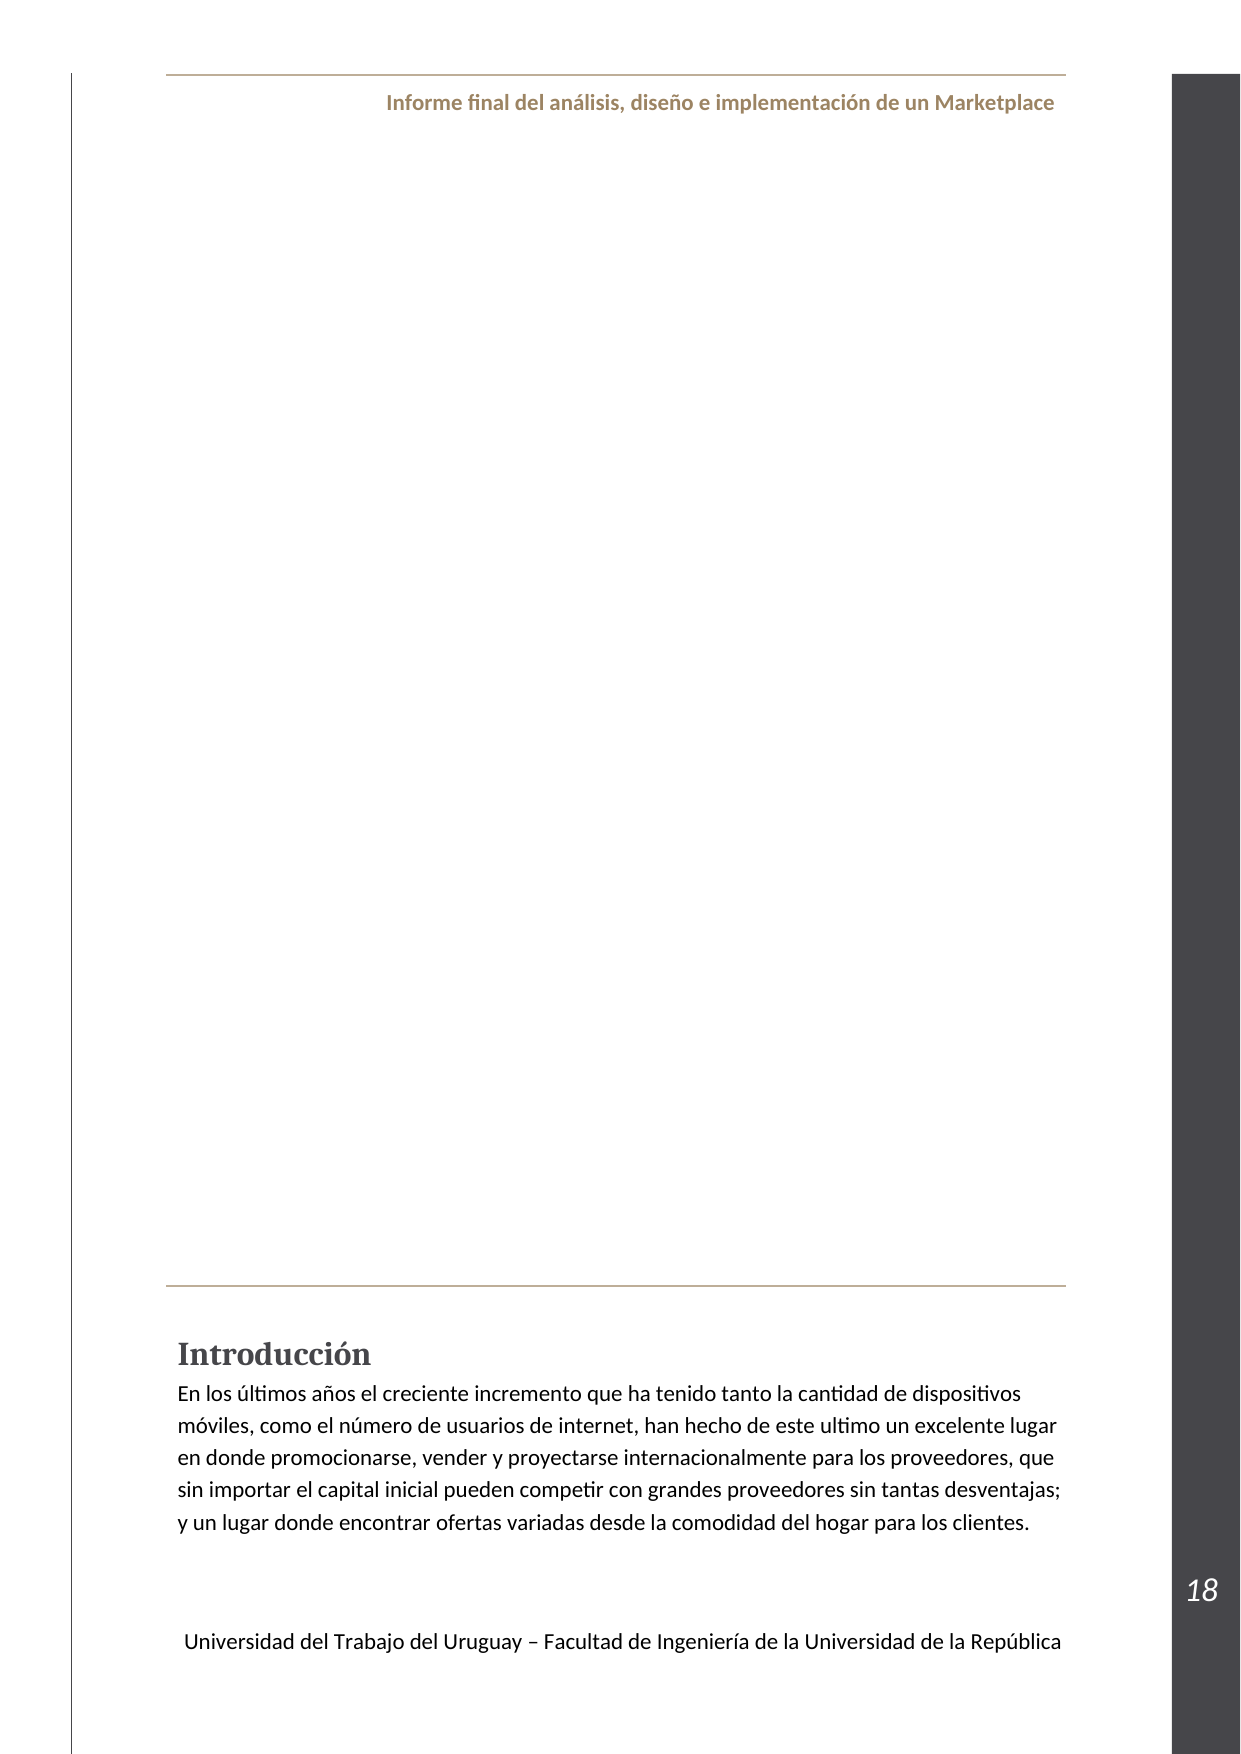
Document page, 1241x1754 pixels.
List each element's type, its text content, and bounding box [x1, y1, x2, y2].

text En los últimos años el creciente incremento que ha tenido tanto la cantidad de dispositivos móviles, como el número de usuarios de internet, han hecho de este ultimo un excelente lugar en donde promocionarse, vender y proyectarse internacionalmente para los proveedores, que sin importar el capital inicial pueden competir con grandes proveedores sin tantas desventajas; y un lugar donde encontrar ofertas variadas desde la comodidad del hogar para los clientes. [177, 1379, 1063, 1536]
subtitle Introducción [177, 1335, 1063, 1373]
